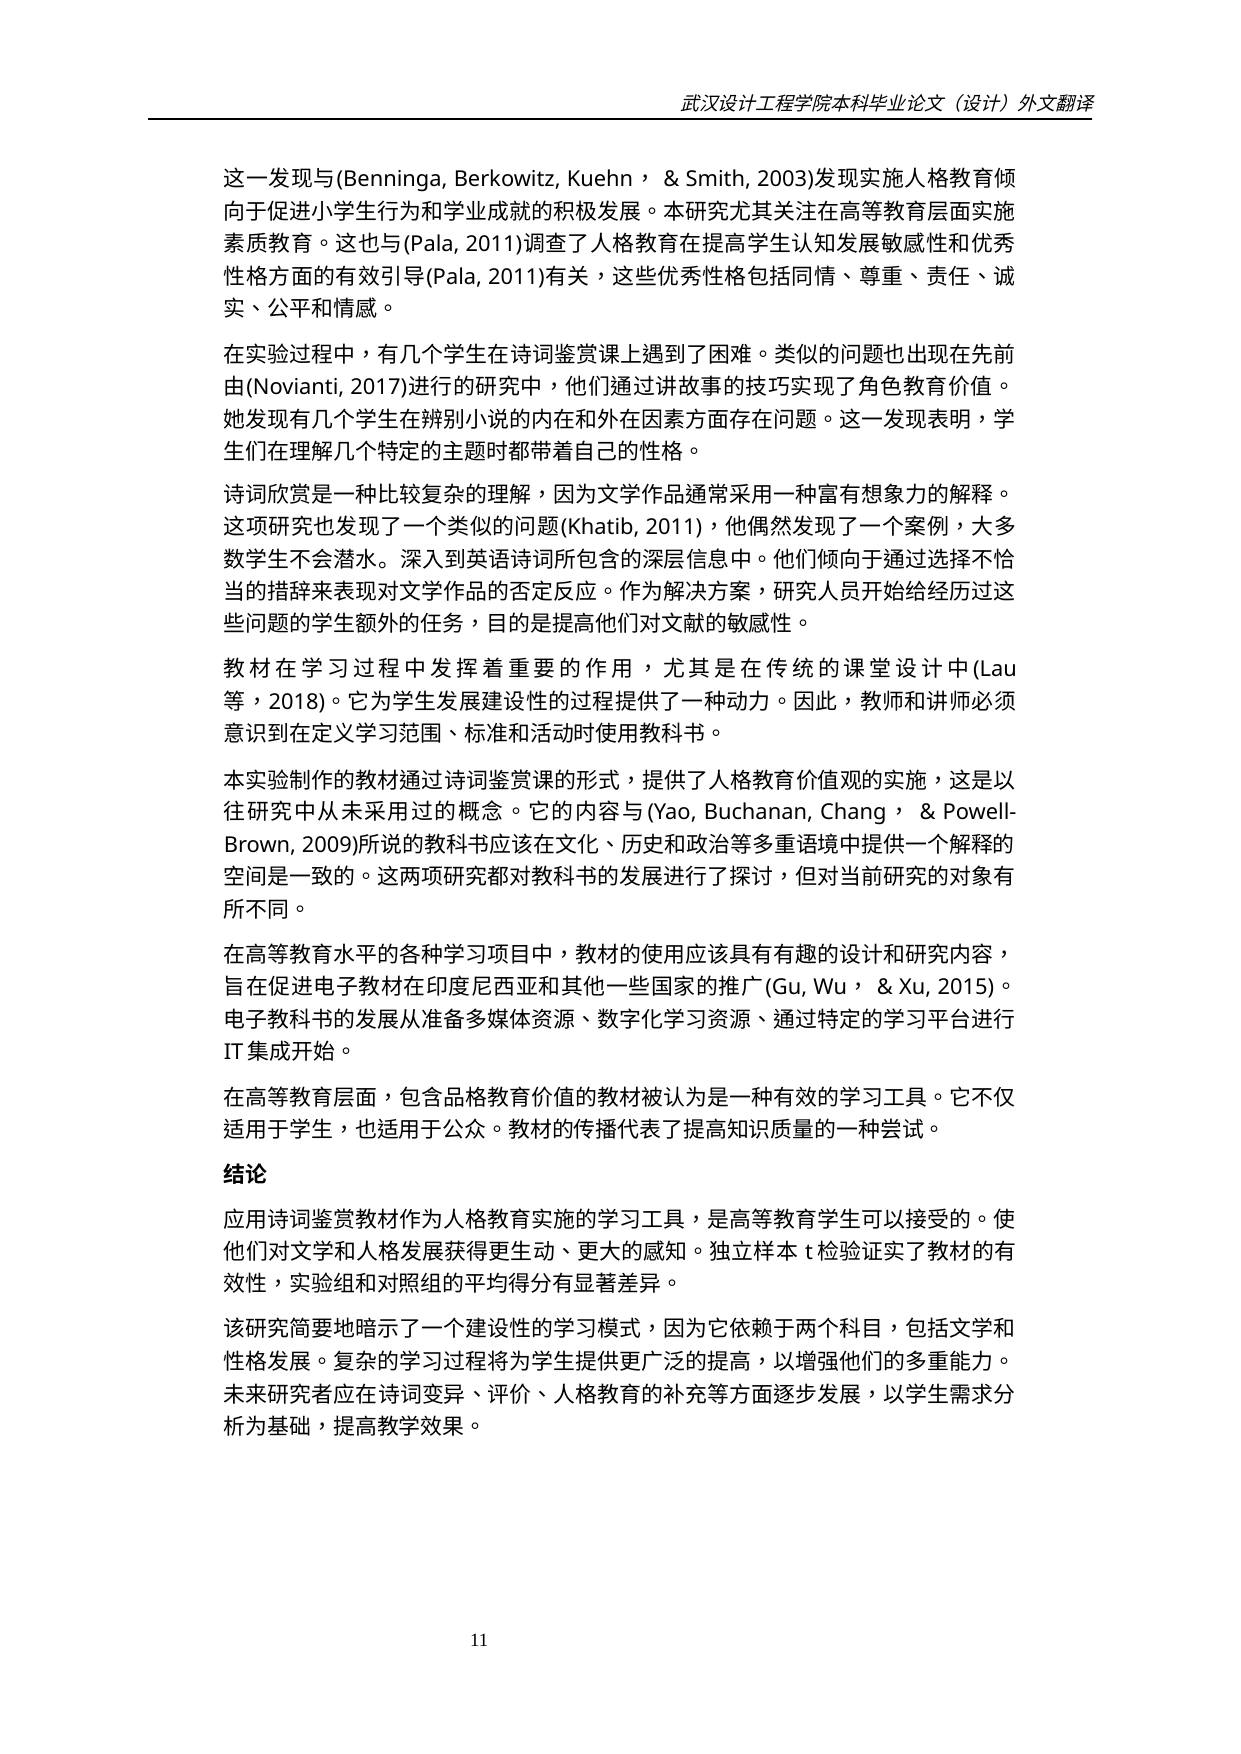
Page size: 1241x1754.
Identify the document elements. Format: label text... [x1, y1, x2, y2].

text 本实验制作的教材通过诗词鉴赏课的形式，提供了人格教育价值观的实施，这是以往研究中从未采用过的概念。它的内容与(Yao, Buchanan, Chang， & Powell-Brown, 2009)所说的教科书应该在文化、历史和政治等多重语境中提供一个解释的空间是一致的。这两项研究都对教科书的发展进行了探讨，但对当前研究的对象有所不同。 [224, 762, 1017, 925]
text 在高等教育层面，包含品格教育价值的教材被认为是一种有效的学习工具。它不仅适用于学生，也适用于公众。教材的传播代表了提高知识质量的一种尝试。 [224, 1080, 1017, 1145]
text 诗词欣赏是一种比较复杂的理解，因为文学作品通常采用一种富有想象力的解释。这项研究也发现了一个类似的问题(Khatib, 2011)，他偶然发现了一个案例，大多数学生不会潜水。深入到英语诗词所包含的深层信息中。他们倾向于通过选择不恰当的措辞来表现对文学作品的否定反应。作为解决方案，研究人员开始给经历过这些问题的学生额外的任务，目的是提高他们对文献的敏感性。 [224, 477, 1017, 639]
text 该研究简要地暗示了一个建设性的学习模式，因为它依赖于两个科目，包括文学和性格发展。复杂的学习过程将为学生提供更广泛的提高，以增强他们的多重能力。未来研究者应在诗词变异、评价、人格教育的补充等方面逐步发展，以学生需求分析为基础，提高教学效果。 [224, 1312, 1016, 1442]
text 应用诗词鉴赏教材作为人格教育实施的学习工具，是高等教育学生可以接受的。使他们对文学和人格发展获得更生动、更大的感知。独立样本t检验证实了教材的有效性，实验组和对照组的平均得分有显著差异。 [224, 1202, 1017, 1299]
text 在高等教育水平的各种学习项目中，教材的使用应该具有有趣的设计和研究内容，旨在促进电子教材在印度尼西亚和其他一些国家的推广(Gu, Wu， & Xu, 2015)。电子教科书的发展从准备多媒体资源、数字化学习资源、通过特定的学习平台进行IT集成开始。 [224, 937, 1017, 1067]
text 这一发现与(Benninga, Berkowitz, Kuehn， & Smith, 2003)发现实施人格教育倾向于促进小学生行为和学业成就的积极发展。本研究尤其关注在高等教育层面实施素质教育。这也与(Pala, 2011)调查了人格教育在提高学生认知发展敏感性和优秀性格方面的有效引导(Pala, 2011)有关，这些优秀性格包括同情、尊重、责任、诚实、公平和情感。 [224, 162, 1017, 324]
subtitle 结论 [224, 1157, 1092, 1190]
text 在实验过程中，有几个学生在诗词鉴赏课上遇到了困难。类似的问题也出现在先前由(Novianti, 2017)进行的研究中，他们通过讲故事的技巧实现了角色教育价值。她发现有几个学生在辨别小说的内在和外在因素方面存在问题。这一发现表明，学生们在理解几个特定的主题时都带着自己的性格。 [224, 337, 1017, 467]
text 教材在学习过程中发挥着重要的作用，尤其是在传统的课堂设计中(Lau等，2018)。它为学生发展建设性的过程提供了一种动力。因此，教师和讲师必须意识到在定义学习范围、标准和活动时使用教科书。 [224, 652, 1017, 749]
